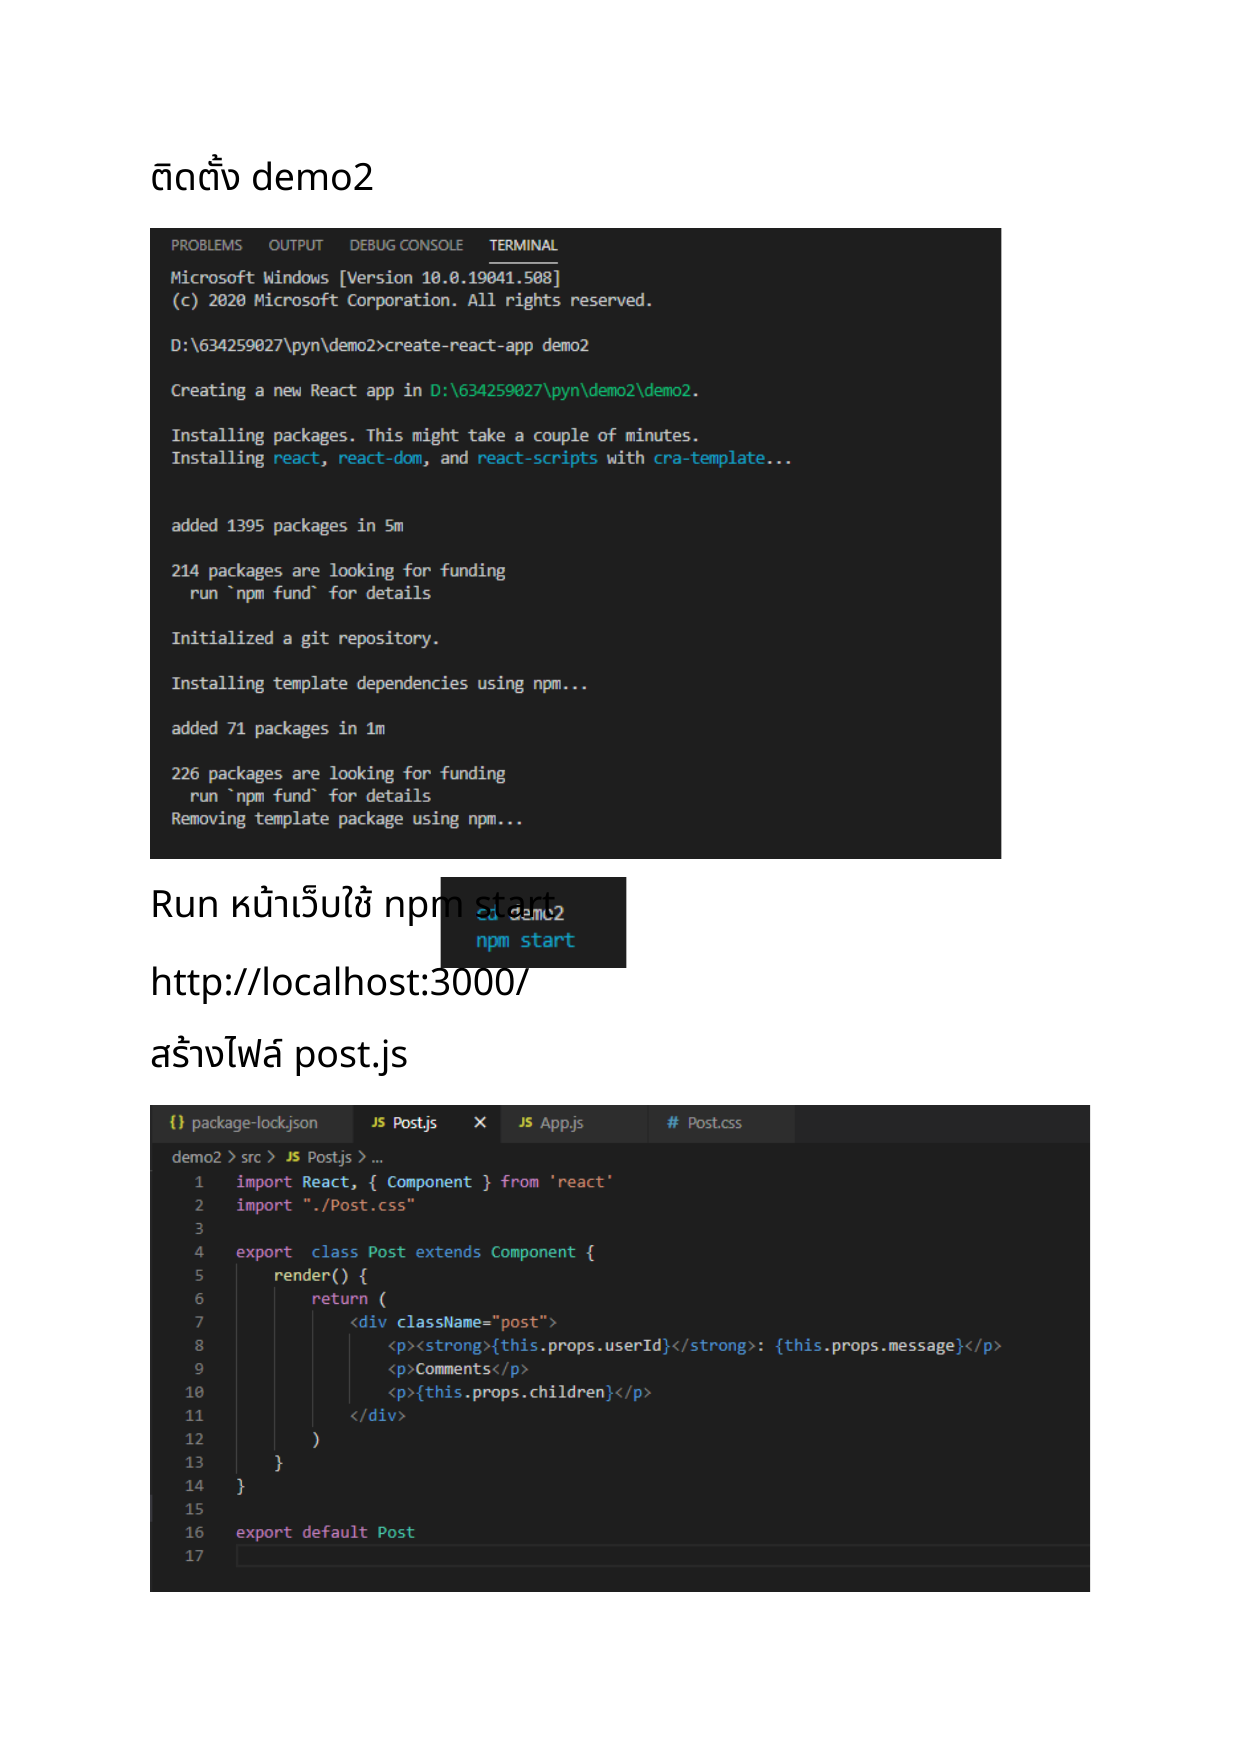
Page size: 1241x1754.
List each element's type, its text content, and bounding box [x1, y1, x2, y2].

picture [440, 934, 627, 955]
picture [150, 1105, 1091, 1592]
text สร้างไฟล์ post.js [150, 1027, 1090, 1084]
picture [150, 228, 1002, 859]
text http://localhost:3000/ [150, 955, 1090, 1006]
text ติดตั้ง demo2 [150, 150, 1090, 207]
text Run หน้าเว็บใช้ npm start [150, 877, 1090, 934]
